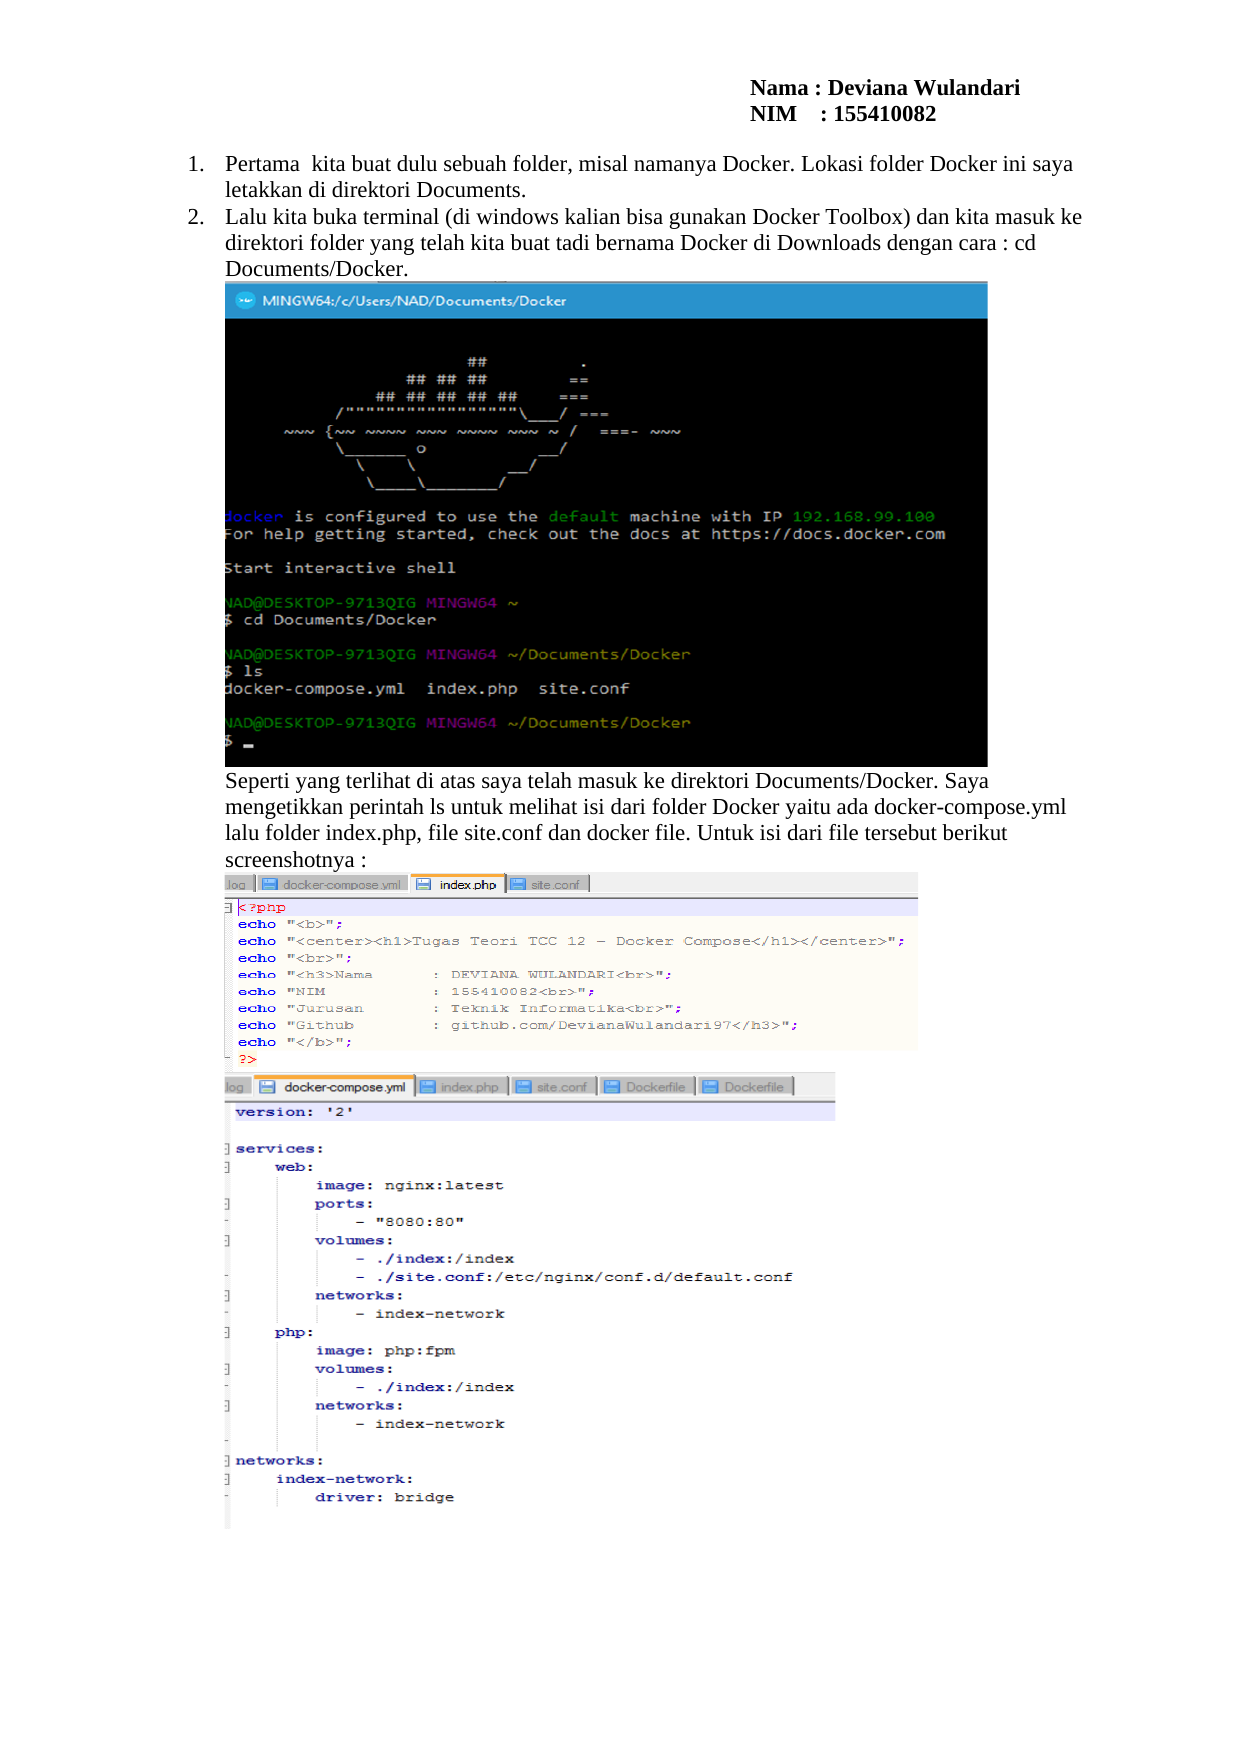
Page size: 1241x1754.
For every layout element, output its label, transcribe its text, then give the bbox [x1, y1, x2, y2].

list Lalu kita buka terminal (di windows kalian bisa gunakan Docker Toolbox) dan kita masuk ke direktori folder yang telah kita buat tadi bernama Docker di Downloads dengan cara : cd Documents/Docker. [187, 203, 1090, 282]
picture [225, 281, 988, 767]
picture [224, 872, 919, 1529]
list Pertama kita buat dulu sebuah folder, misal namanya Docker. Lokasi folder Docker ini saya letakkan di direktori Documents. [187, 150, 1090, 203]
list Seperti yang terlihat di atas saya telah masuk ke direktori Documents/Docker. Saya mengetikkan perintah ls untuk melihat isi dari folder Docker yaitu ada docker-compose.yml lalu folder index.php, file site.conf dan docker file. Untuk isi dari file tersebut berikut screenshotnya : [225, 767, 1090, 872]
